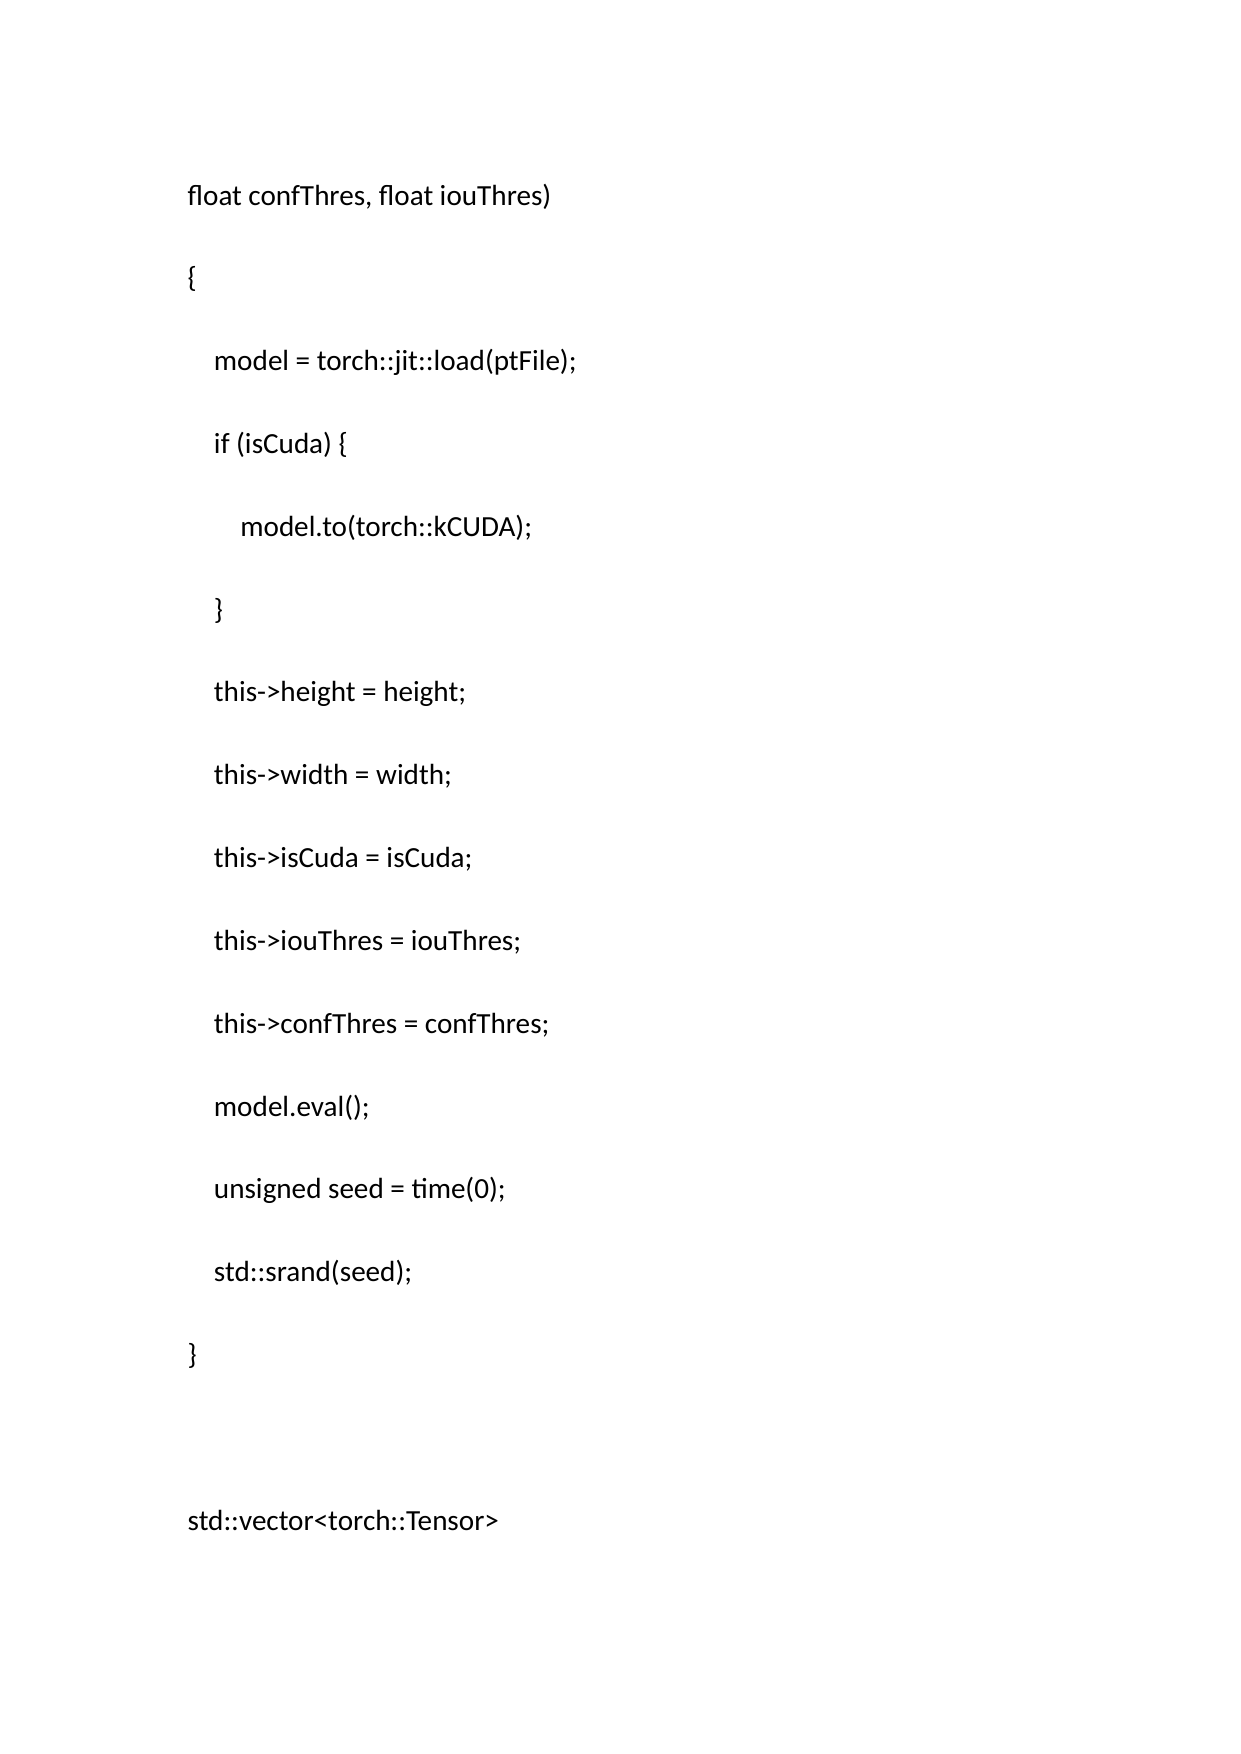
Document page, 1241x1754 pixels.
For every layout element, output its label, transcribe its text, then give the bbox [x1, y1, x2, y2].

text this->confThres = confThres; [187, 990, 1053, 1055]
text this->height = height; [187, 659, 1053, 724]
text { [187, 245, 1053, 310]
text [187, 162, 1053, 227]
text if (isCuda) { [187, 410, 1053, 475]
text model = torch::jit::load(ptFile); [187, 328, 1053, 393]
text model.eval(); [187, 1073, 1053, 1138]
text model.to(torch::kCUDA); [187, 493, 1053, 558]
text this->isCuda = isCuda; [187, 824, 1053, 889]
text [187, 1487, 1053, 1552]
text this->iouThres = iouThres; [187, 907, 1053, 972]
text this->width = width; [187, 742, 1053, 807]
text std::srand(seed); [187, 1238, 1053, 1303]
text unsigned seed = time(0); [187, 1156, 1053, 1221]
text } [187, 576, 1053, 641]
text } [187, 1321, 1053, 1386]
